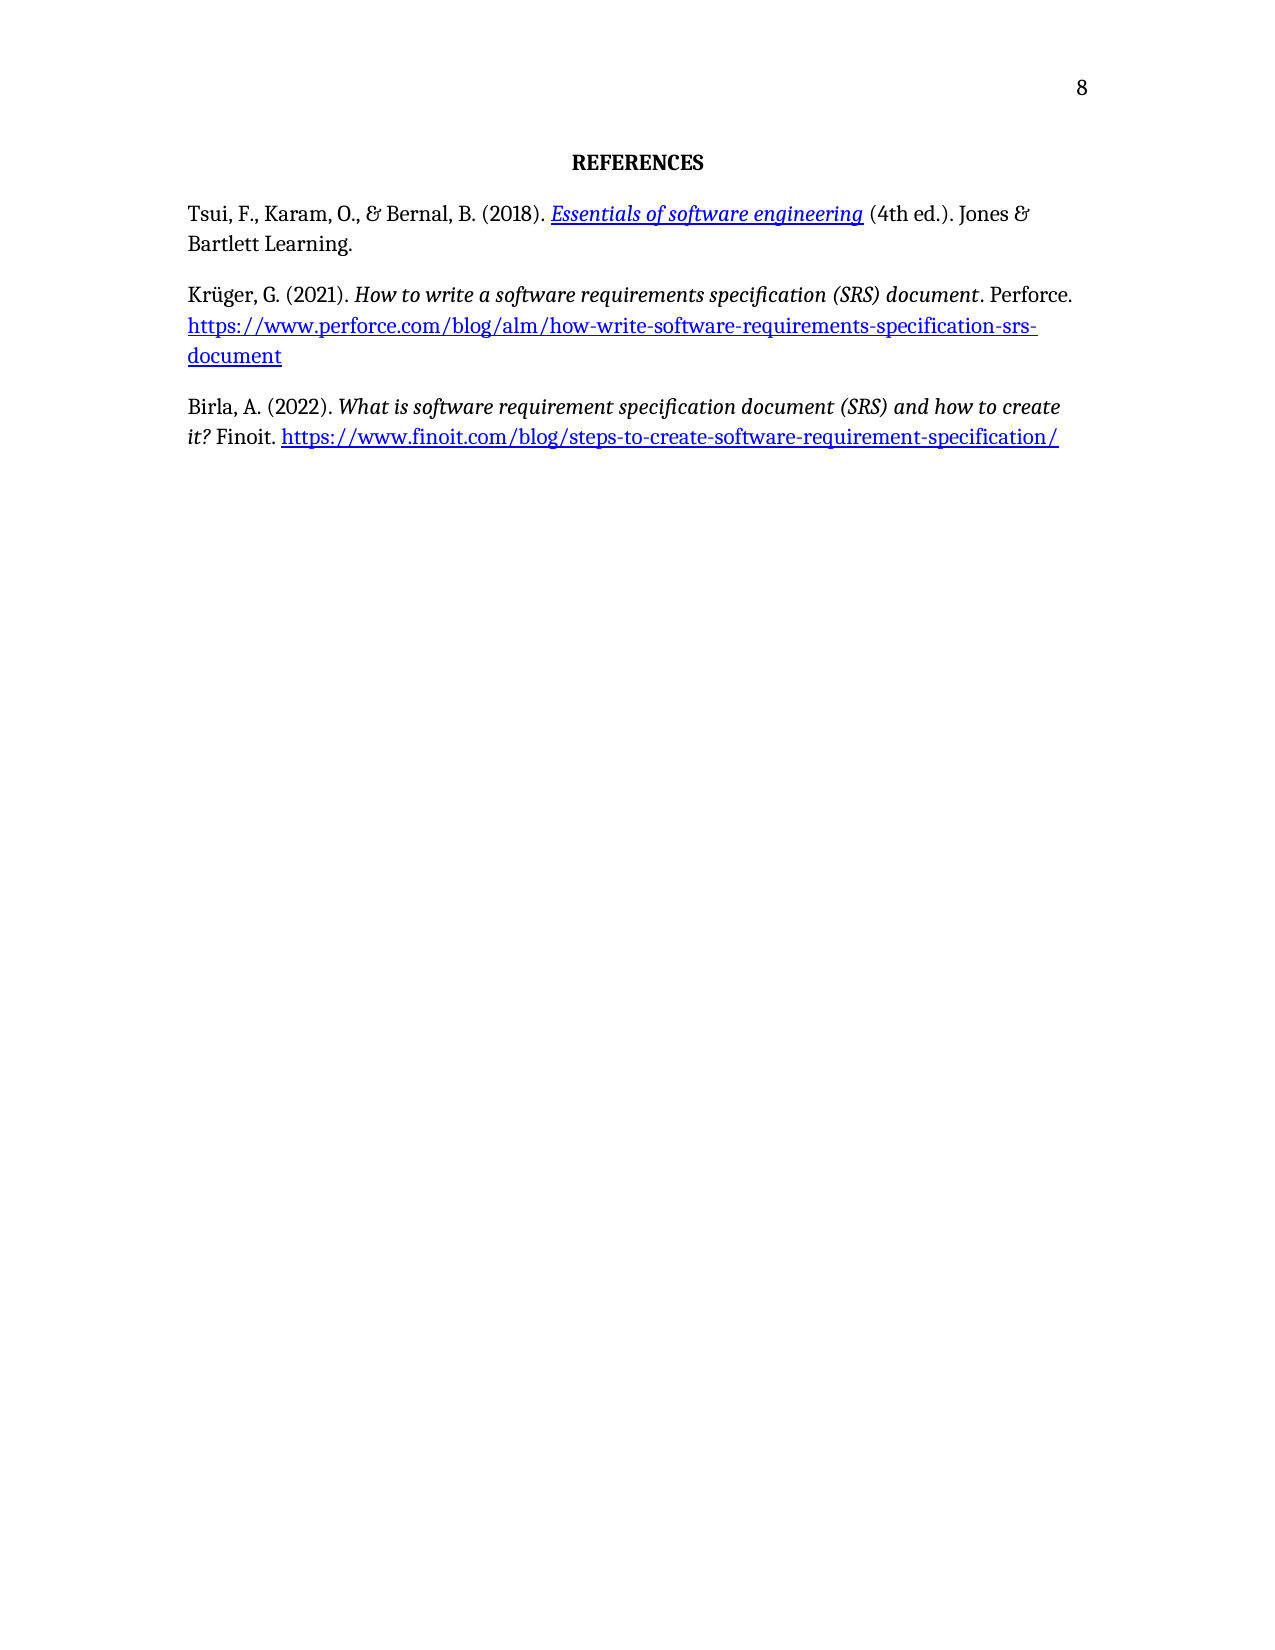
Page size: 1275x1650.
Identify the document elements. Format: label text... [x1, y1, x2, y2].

text Krüger, G. (2021). How to write a software requirements specification (SRS) document. Perforce. https://www.perforce.com/blog/alm/how-write-software-requirements-specification-srs-document [187, 282, 1087, 369]
text REFERENCES [187, 150, 1087, 176]
text Birla, A. (2022). What is software requirement specification document (SRS) and how to create it? Finoit. https://www.finoit.com/blog/steps-to-create-software-requirement-specification/ [187, 394, 1087, 450]
text Tsui, F., Karam, O., & Bernal, B. (2018). Essentials of software engineering (4th ed.). Jones & Bartlett Learning. [187, 201, 1087, 258]
